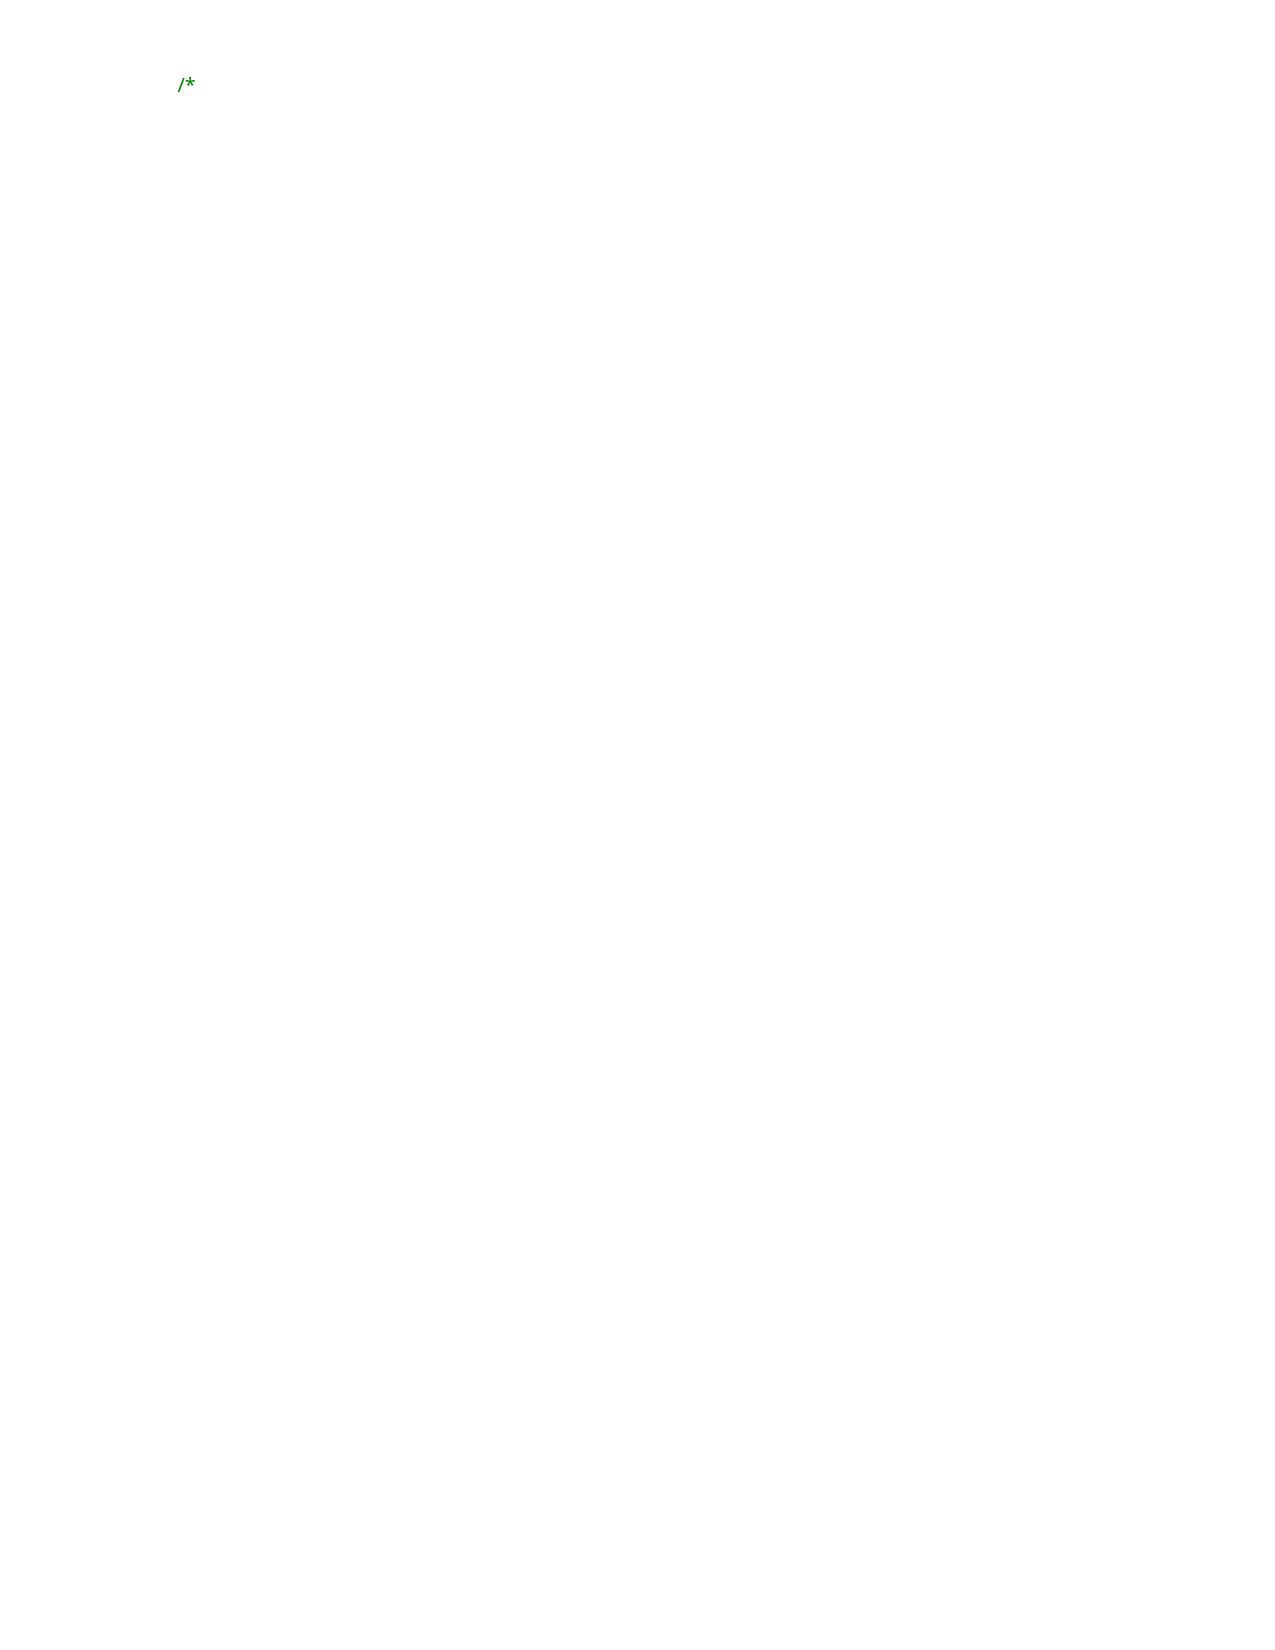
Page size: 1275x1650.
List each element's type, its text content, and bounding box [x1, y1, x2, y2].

text /* [177, 71, 1186, 98]
